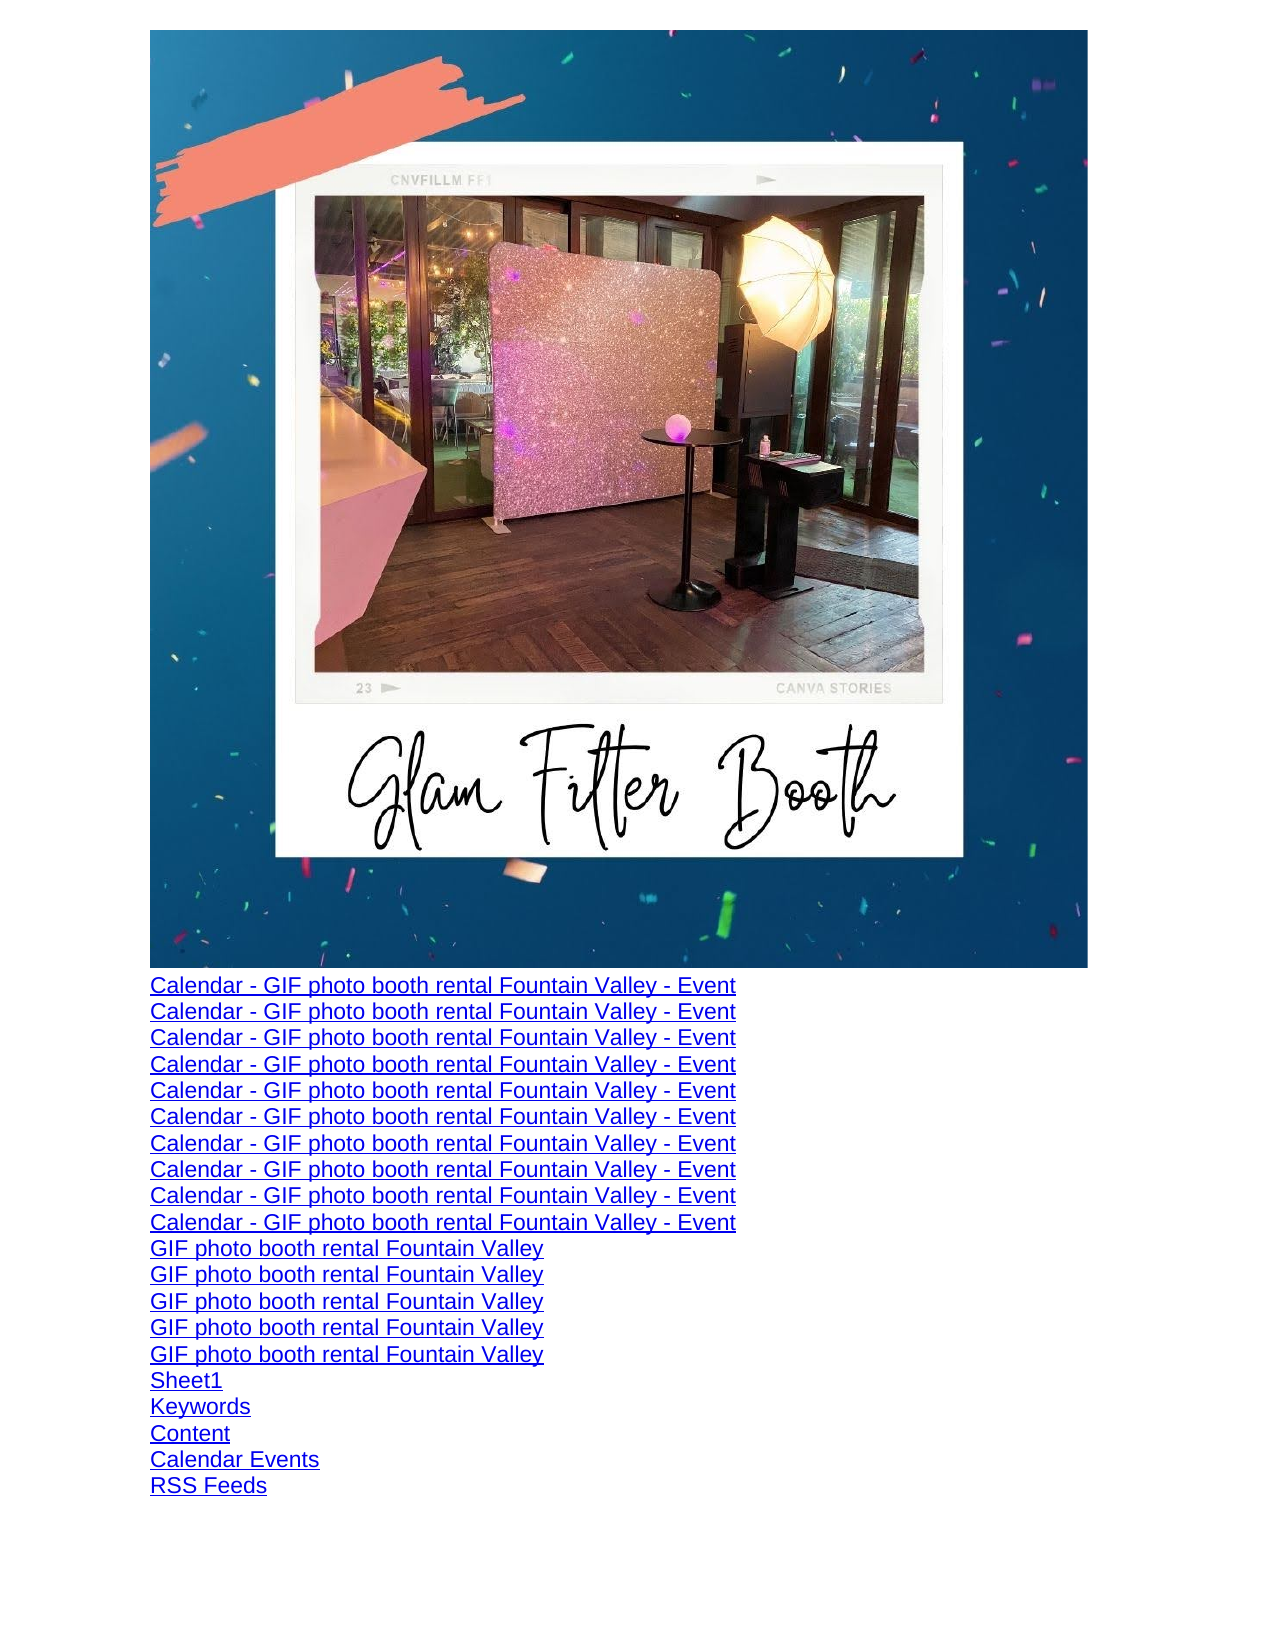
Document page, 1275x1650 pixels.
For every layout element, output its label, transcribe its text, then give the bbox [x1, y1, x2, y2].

text Calendar - GIF photo booth rental Fountain Valley - Event [150, 1209, 1125, 1235]
text Calendar - GIF photo booth rental Fountain Valley - Event [150, 1182, 1125, 1209]
picture [150, 30, 1088, 968]
text RSS Feeds [150, 1472, 1125, 1499]
text Calendar - GIF photo booth rental Fountain Valley - Event [150, 998, 1125, 1024]
text Calendar - GIF photo booth rental Fountain Valley - Event [150, 1051, 1125, 1077]
text Calendar - GIF photo booth rental Fountain Valley - Event [150, 1130, 1125, 1156]
text Sheet1 [150, 1367, 1125, 1393]
text Calendar - GIF photo booth rental Fountain Valley - Event [150, 1077, 1125, 1103]
text Calendar Events [150, 1446, 1125, 1472]
text GIF photo booth rental Fountain Valley [150, 1314, 1125, 1341]
text GIF photo booth rental Fountain Valley [150, 1288, 1125, 1314]
text GIF photo booth rental Fountain Valley [150, 1261, 1125, 1288]
text GIF photo booth rental Fountain Valley [150, 1341, 1125, 1367]
text Calendar - GIF photo booth rental Fountain Valley - Event [150, 1103, 1125, 1130]
text Calendar - GIF photo booth rental Fountain Valley - Event [150, 972, 1125, 998]
text Keywords [150, 1393, 1125, 1419]
text Content [150, 1419, 1125, 1446]
text GIF photo booth rental Fountain Valley [150, 1235, 1125, 1261]
text Calendar - GIF photo booth rental Fountain Valley - Event [150, 1156, 1125, 1182]
text Calendar - GIF photo booth rental Fountain Valley - Event [150, 1024, 1125, 1051]
